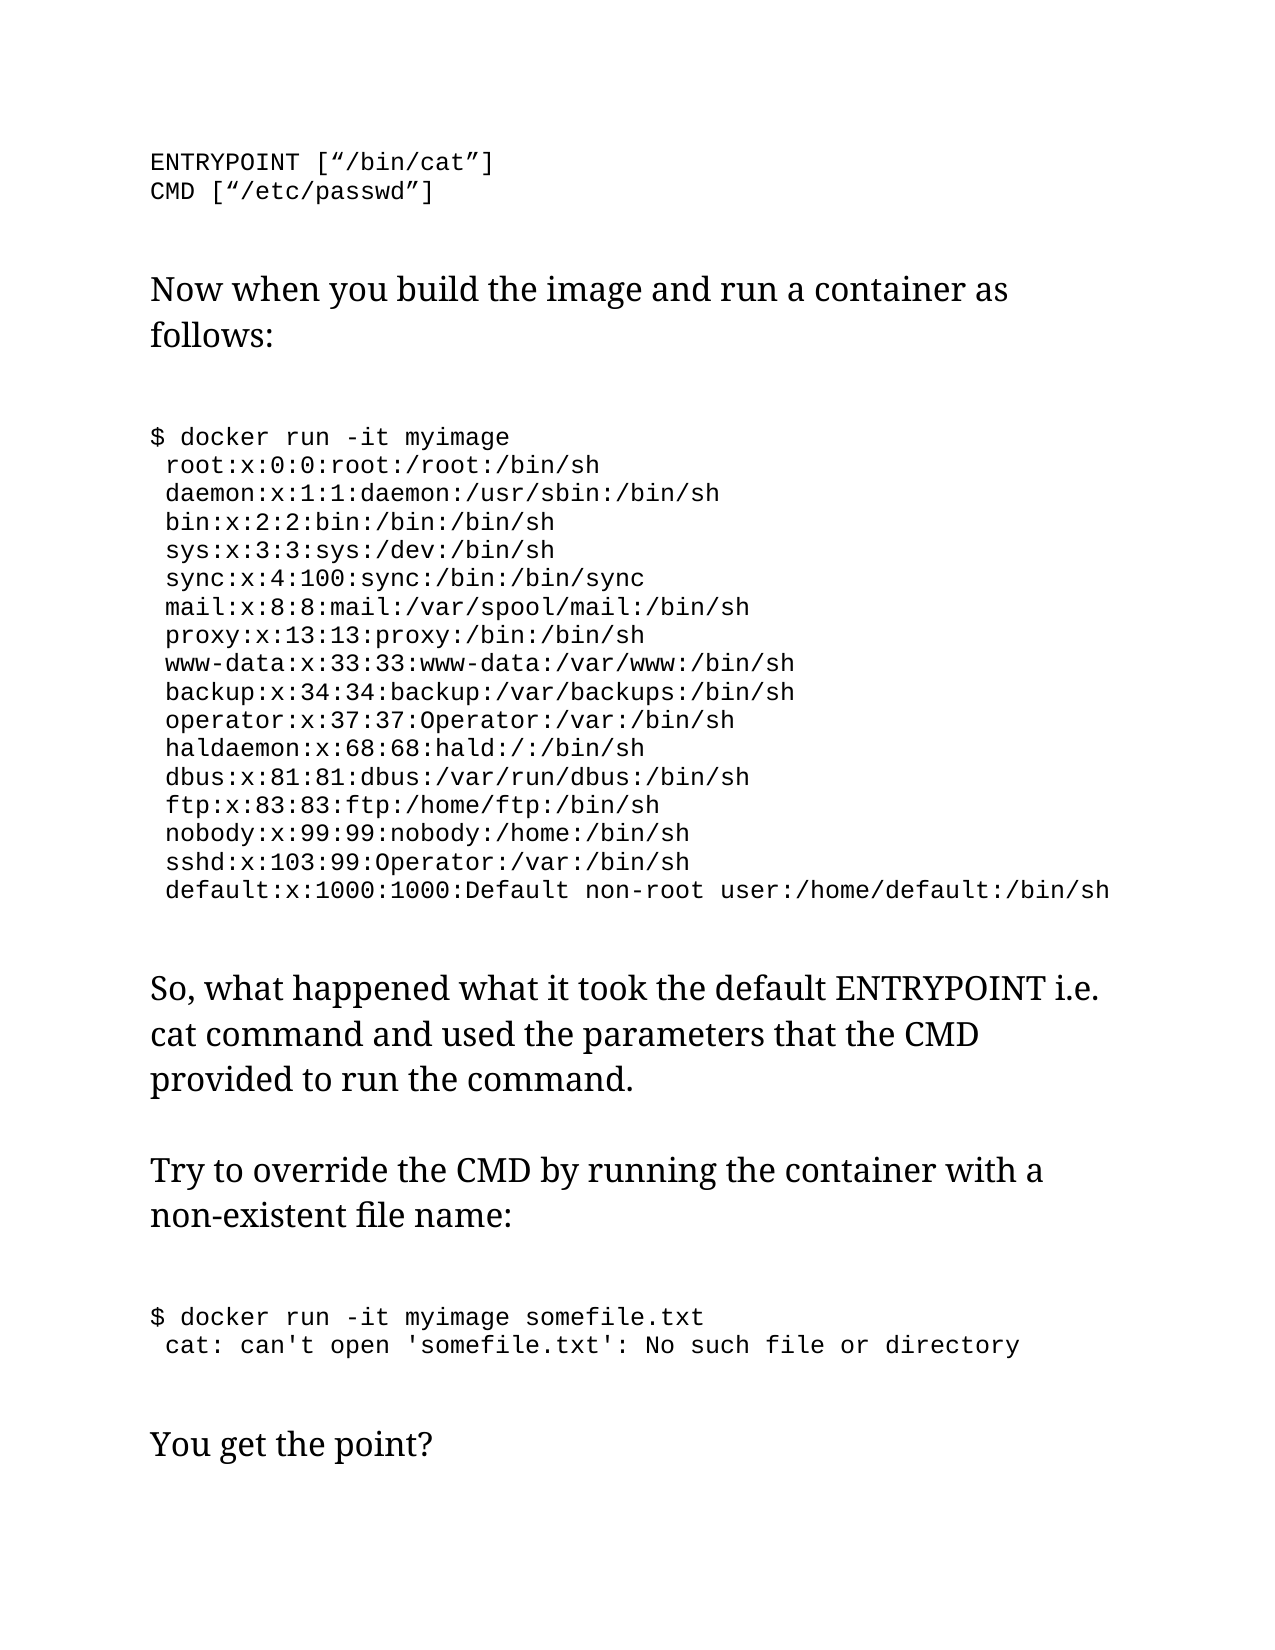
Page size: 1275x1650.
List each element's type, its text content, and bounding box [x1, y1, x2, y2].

text So, what happened what it took the default ENTRYPOINT i.e. cat command and used the parameters that the CMD provided to run the command. [150, 965, 1125, 1101]
text Now when you build the image and run a container as follows: [150, 266, 1125, 357]
text $ docker run -it myimage somefile.txt cat: can't open 'somefile.txt': No such file or directory [150, 1305, 1125, 1361]
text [150, 150, 1125, 207]
text Try to override the CMD by running the container with a non-existent file name: [150, 1147, 1125, 1237]
text You get the point? [150, 1421, 1125, 1466]
text $ docker run -it myimage root:x:0:0:root:/root:/bin/sh daemon:x:1:1:daemon:/usr/sbin:/bin/sh bin:x:2:2:bin:/bin:/bin/sh sys:x:3:3:sys:/dev:/bin/sh sync:x:4:100:sync:/bin:/bin/sync mail:x:8:8:mail:/var/spool/mail:/bin/sh proxy:x:13:13:proxy:/bin:/bin/sh www-data:x:33:33:www-data:/var/www:/bin/sh backup:x:34:34:backup:/var/backups:/bin/sh operator:x:37:37:Operator:/var:/bin/sh haldaemon:x:68:68:hald:/:/bin/sh dbus:x:81:81:dbus:/var/run/dbus:/bin/sh ftp:x:83:83:ftp:/home/ftp:/bin/sh nobody:x:99:99:nobody:/home:/bin/sh sshd:x:103:99:Operator:/var:/bin/sh default:x:1000:1000:Default non-root user:/home/default:/bin/sh [150, 424, 1125, 906]
